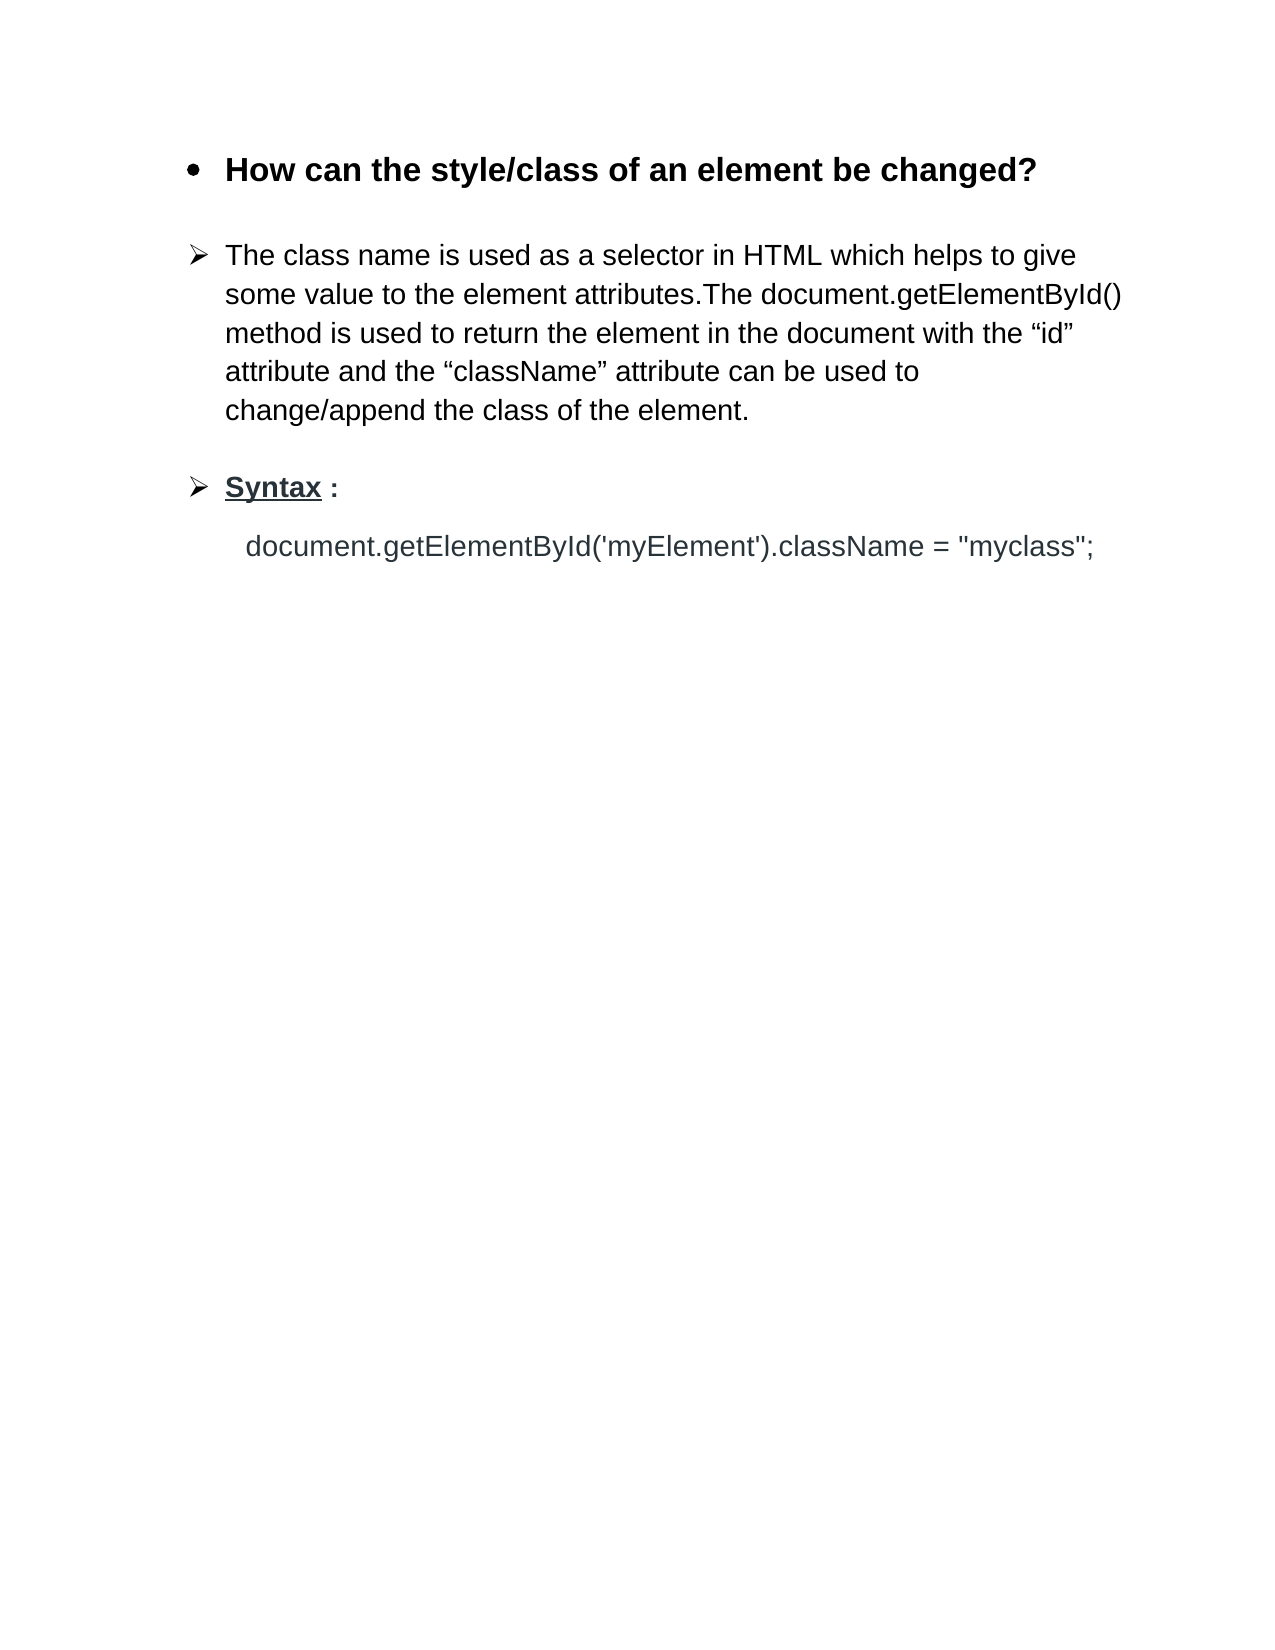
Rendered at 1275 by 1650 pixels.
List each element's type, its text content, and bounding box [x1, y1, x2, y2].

list The class name is used as a selector in HTML which helps to give some value to the element attributes.The document.getElementById() method is used to return the element in the document with the “id” attribute and the “className” attribute can be used to change/append the class of the element. [187, 238, 1125, 426]
list Syntax : [187, 470, 1125, 504]
text document.getElementById('myElement').className = "myclass"; [225, 529, 1125, 563]
list How can the style/class of an element be changed? [187, 150, 1125, 188]
